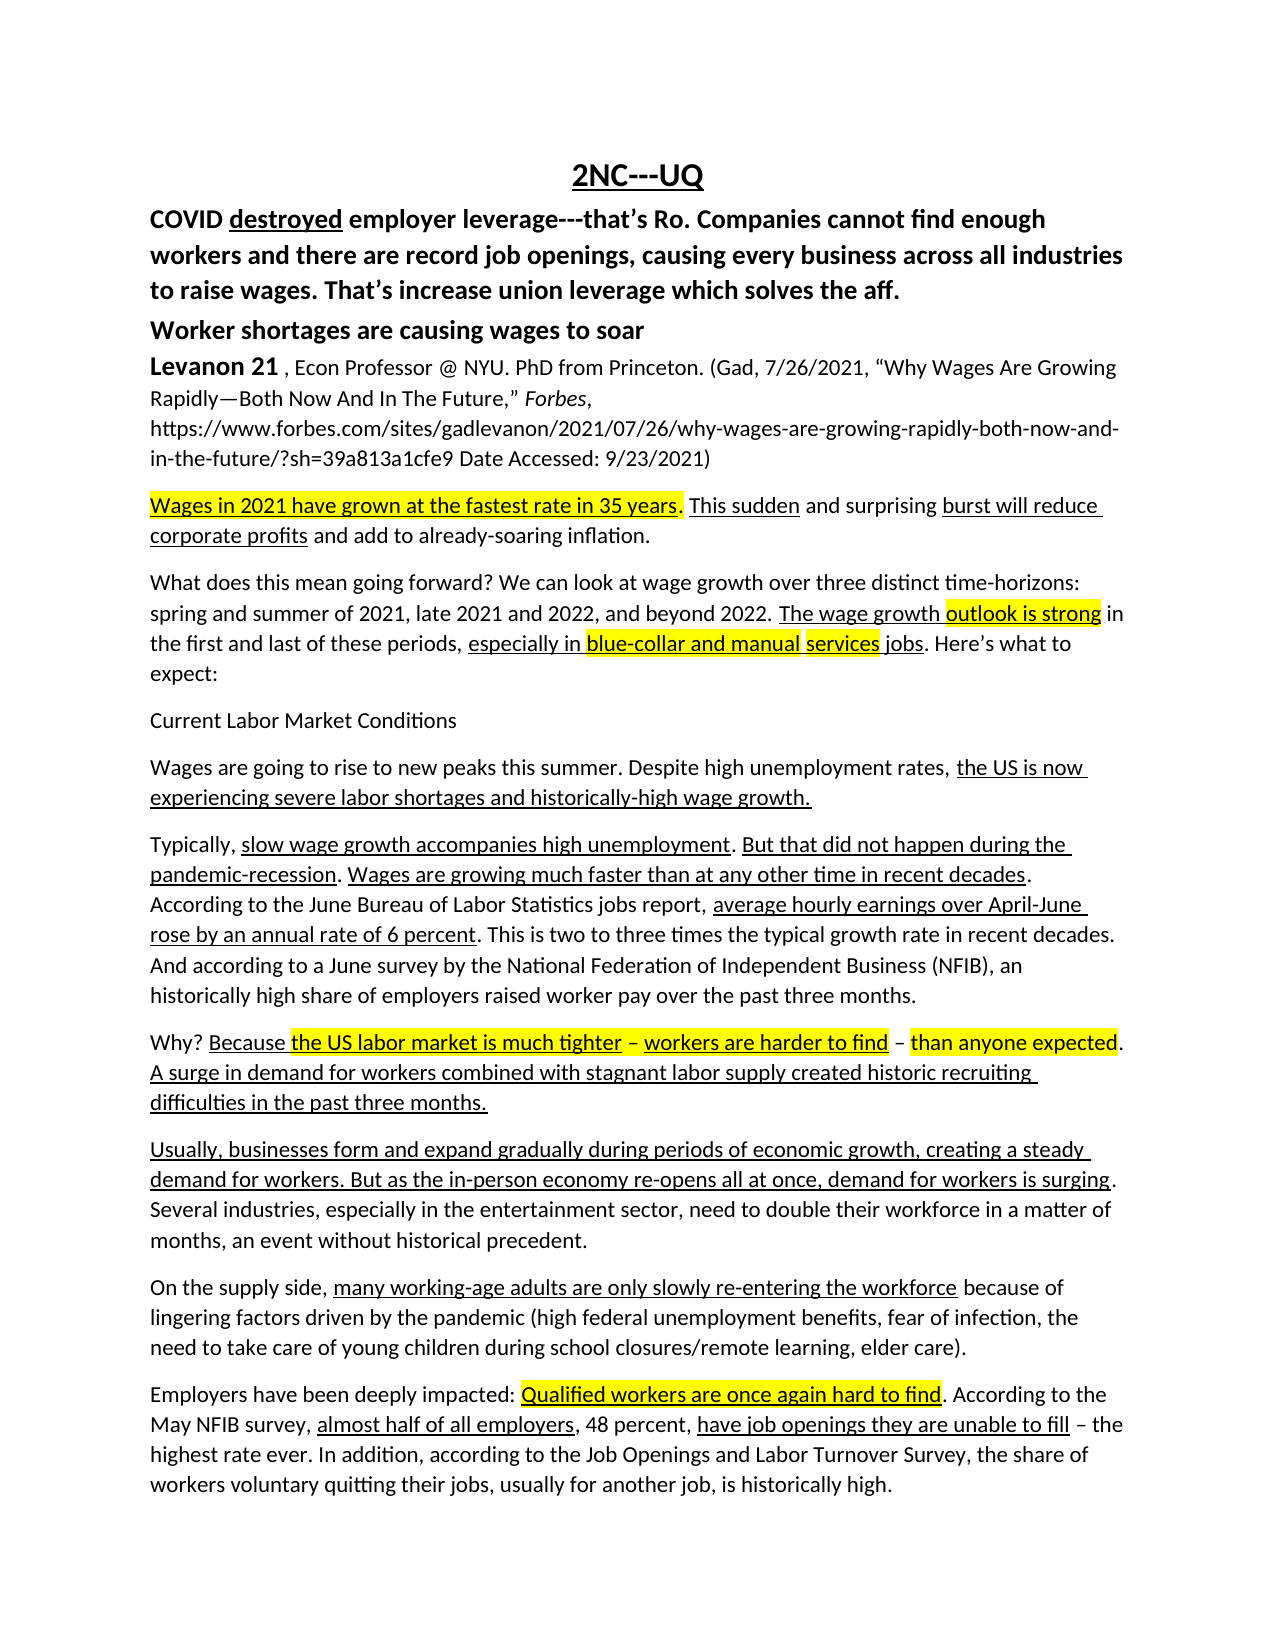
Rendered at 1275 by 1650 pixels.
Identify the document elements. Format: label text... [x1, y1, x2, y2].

text Wages in 2021 have grown at the fastest rate in 35 years. This sudden and surprising burst will reduce corporate profits and add to already-soaring inflation. [150, 491, 1125, 550]
text Usually, businesses form and expand gradually during periods of economic growth, creating a steady demand for workers. But as the in-person economy re-opens all at once, demand for workers is surging. Several industries, especially in the entertainment sector, need to double their workforce in a matter of months, an event without historical precedent. [150, 1135, 1125, 1254]
subtitle 2NC---UQ [150, 154, 1125, 195]
text Typically, slow wage growth accompanies high unemployment. But that did not happen during the pandemic-recession. Wages are growing much faster than at any other time in recent decades. According to the June Bureau of Labor Statistics jobs report, average hourly earnings over April-June rose by an annual rate of 6 percent. This is two to three times the typical growth rate in recent decades. And according to a June survey by the National Federation of Independent Business (NFIB), an historically high share of employers raised worker pay over the past three months. [150, 830, 1125, 1009]
text Why? Because the US labor market is much tighter – workers are harder to find – than anyone expected. A surge in demand for workers combined with stagnant labor supply created historic recruiting difficulties in the past three months. [150, 1028, 1125, 1116]
text Employers have been deeply impacted: Qualified workers are once again hard to find. According to the May NFIB survey, almost half of all employers, 48 percent, have job openings they are unable to fill – the highest rate ever. In addition, according to the Job Openings and Labor Turnover Survey, the share of workers voluntary quitting their jobs, usually for another job, is historically high. [150, 1380, 1125, 1499]
text Current Labor Market Conditions [150, 706, 1125, 734]
text On the supply side, many working-age adults are only slowly re-entering the workforce because of lingering factors driven by the pandemic (high federal unemployment benefits, fear of infection, the need to take care of young children during school closures/remote learning, elder care). [150, 1273, 1125, 1361]
subtitle Worker shortages are causing wages to soar [150, 313, 1125, 346]
text Levanon 21 , Econ Professor @ NYU. PhD from Princeton. (Gad, 7/26/2021, “Why Wages Are Growing Rapidly—Both Now And In The Future,” Forbes, https://www.forbes.com/sites/gadlevanon/2021/07/26/why-wages-are-growing-rapidly-both-now-and-in-the-future/?sh=39a813a1cfe9 Date Accessed: 9/23/2021) [150, 349, 1125, 473]
text Wages are going to rise to new peaks this summer. Despite high unemployment rates, the US is now experiencing severe labor shortages and historically-high wage growth. [150, 753, 1125, 811]
subtitle COVID destroyed employer leverage---that’s Ro. Companies cannot find enough workers and there are record job openings, causing every business across all industries to raise wages. That’s increase union leverage which solves the aff. [150, 202, 1125, 307]
text What does this mean going forward? We can look at wage growth over three distinct time-horizons: spring and summer of 2021, late 2021 and 2022, and beyond 2022. The wage growth outlook is strong in the first and last of these periods, especially in blue-collar and manual services jobs. Here’s what to expect: [150, 568, 1125, 687]
